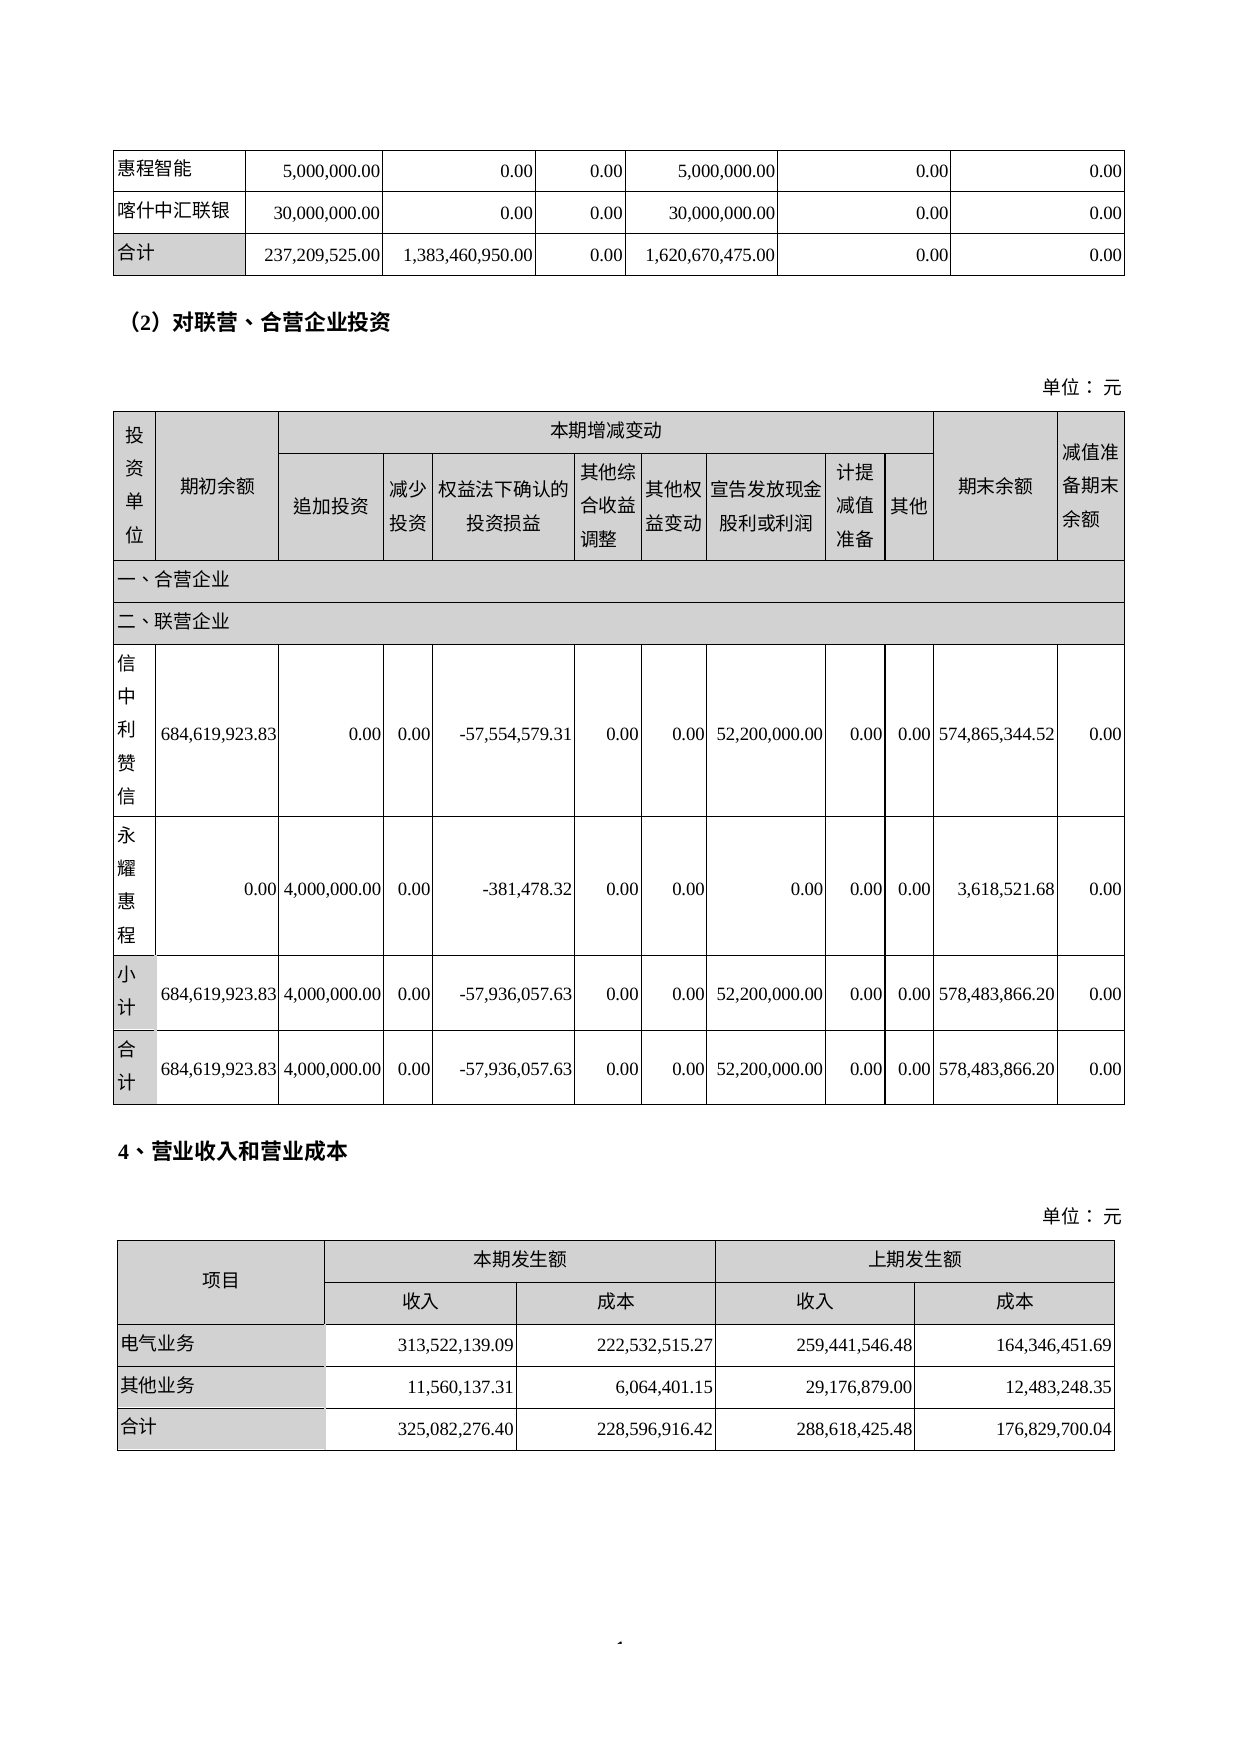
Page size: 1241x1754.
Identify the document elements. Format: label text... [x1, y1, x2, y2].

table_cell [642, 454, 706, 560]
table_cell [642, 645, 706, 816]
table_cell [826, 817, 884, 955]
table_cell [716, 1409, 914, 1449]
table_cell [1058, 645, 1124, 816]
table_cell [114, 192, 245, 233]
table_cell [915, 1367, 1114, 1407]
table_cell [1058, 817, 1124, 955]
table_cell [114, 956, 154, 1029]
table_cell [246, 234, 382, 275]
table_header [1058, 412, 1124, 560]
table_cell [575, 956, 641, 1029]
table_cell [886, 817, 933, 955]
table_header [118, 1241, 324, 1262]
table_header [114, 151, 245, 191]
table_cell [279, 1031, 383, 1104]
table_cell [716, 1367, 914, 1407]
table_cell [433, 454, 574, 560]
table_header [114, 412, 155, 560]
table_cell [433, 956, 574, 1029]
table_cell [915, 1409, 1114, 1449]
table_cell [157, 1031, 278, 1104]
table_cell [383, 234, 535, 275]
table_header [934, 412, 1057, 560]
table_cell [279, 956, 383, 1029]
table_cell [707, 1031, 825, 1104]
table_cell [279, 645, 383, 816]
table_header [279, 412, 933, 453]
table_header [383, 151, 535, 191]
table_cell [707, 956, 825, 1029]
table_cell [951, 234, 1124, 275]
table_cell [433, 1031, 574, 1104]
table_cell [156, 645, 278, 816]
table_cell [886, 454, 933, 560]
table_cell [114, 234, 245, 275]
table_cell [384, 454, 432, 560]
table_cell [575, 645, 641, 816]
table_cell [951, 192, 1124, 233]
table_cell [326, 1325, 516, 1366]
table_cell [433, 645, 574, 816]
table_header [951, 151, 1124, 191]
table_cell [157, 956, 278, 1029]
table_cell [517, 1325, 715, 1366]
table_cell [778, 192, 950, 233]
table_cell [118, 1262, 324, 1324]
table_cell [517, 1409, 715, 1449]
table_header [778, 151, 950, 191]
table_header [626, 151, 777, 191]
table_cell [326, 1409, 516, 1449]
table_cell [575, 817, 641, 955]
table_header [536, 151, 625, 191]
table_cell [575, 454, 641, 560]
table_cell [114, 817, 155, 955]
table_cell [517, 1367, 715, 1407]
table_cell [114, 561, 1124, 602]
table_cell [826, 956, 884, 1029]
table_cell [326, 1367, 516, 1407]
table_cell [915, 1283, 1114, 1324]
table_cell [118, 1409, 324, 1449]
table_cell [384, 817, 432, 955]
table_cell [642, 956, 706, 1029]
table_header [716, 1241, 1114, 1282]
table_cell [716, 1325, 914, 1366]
subtitle 4、营业收入和营业成本 [118, 1136, 1122, 1166]
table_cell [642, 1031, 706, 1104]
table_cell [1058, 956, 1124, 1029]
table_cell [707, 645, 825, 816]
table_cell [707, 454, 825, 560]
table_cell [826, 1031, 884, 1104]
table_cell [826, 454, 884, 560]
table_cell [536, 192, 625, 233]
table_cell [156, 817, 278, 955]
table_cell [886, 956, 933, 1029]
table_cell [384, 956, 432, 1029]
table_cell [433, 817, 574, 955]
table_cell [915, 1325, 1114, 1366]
text 单位： 元 [102, 374, 1122, 399]
text 单位： 元 [102, 1203, 1122, 1228]
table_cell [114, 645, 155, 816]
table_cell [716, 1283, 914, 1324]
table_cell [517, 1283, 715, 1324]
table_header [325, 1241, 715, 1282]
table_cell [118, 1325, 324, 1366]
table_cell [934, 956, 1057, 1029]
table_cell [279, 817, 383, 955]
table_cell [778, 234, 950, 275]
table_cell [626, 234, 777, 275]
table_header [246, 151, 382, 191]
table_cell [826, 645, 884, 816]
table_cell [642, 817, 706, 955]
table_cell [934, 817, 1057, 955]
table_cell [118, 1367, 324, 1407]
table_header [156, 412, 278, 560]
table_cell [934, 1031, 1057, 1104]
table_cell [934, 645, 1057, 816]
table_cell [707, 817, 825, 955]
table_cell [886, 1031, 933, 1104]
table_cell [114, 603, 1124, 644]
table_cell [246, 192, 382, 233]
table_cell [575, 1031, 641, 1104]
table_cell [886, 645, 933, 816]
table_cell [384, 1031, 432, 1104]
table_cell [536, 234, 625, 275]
subtitle （2）对联营、合营企业投资 [118, 307, 1122, 337]
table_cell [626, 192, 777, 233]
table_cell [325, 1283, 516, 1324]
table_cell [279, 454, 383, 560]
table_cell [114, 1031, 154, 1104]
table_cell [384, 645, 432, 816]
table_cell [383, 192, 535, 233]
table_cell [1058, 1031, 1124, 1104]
